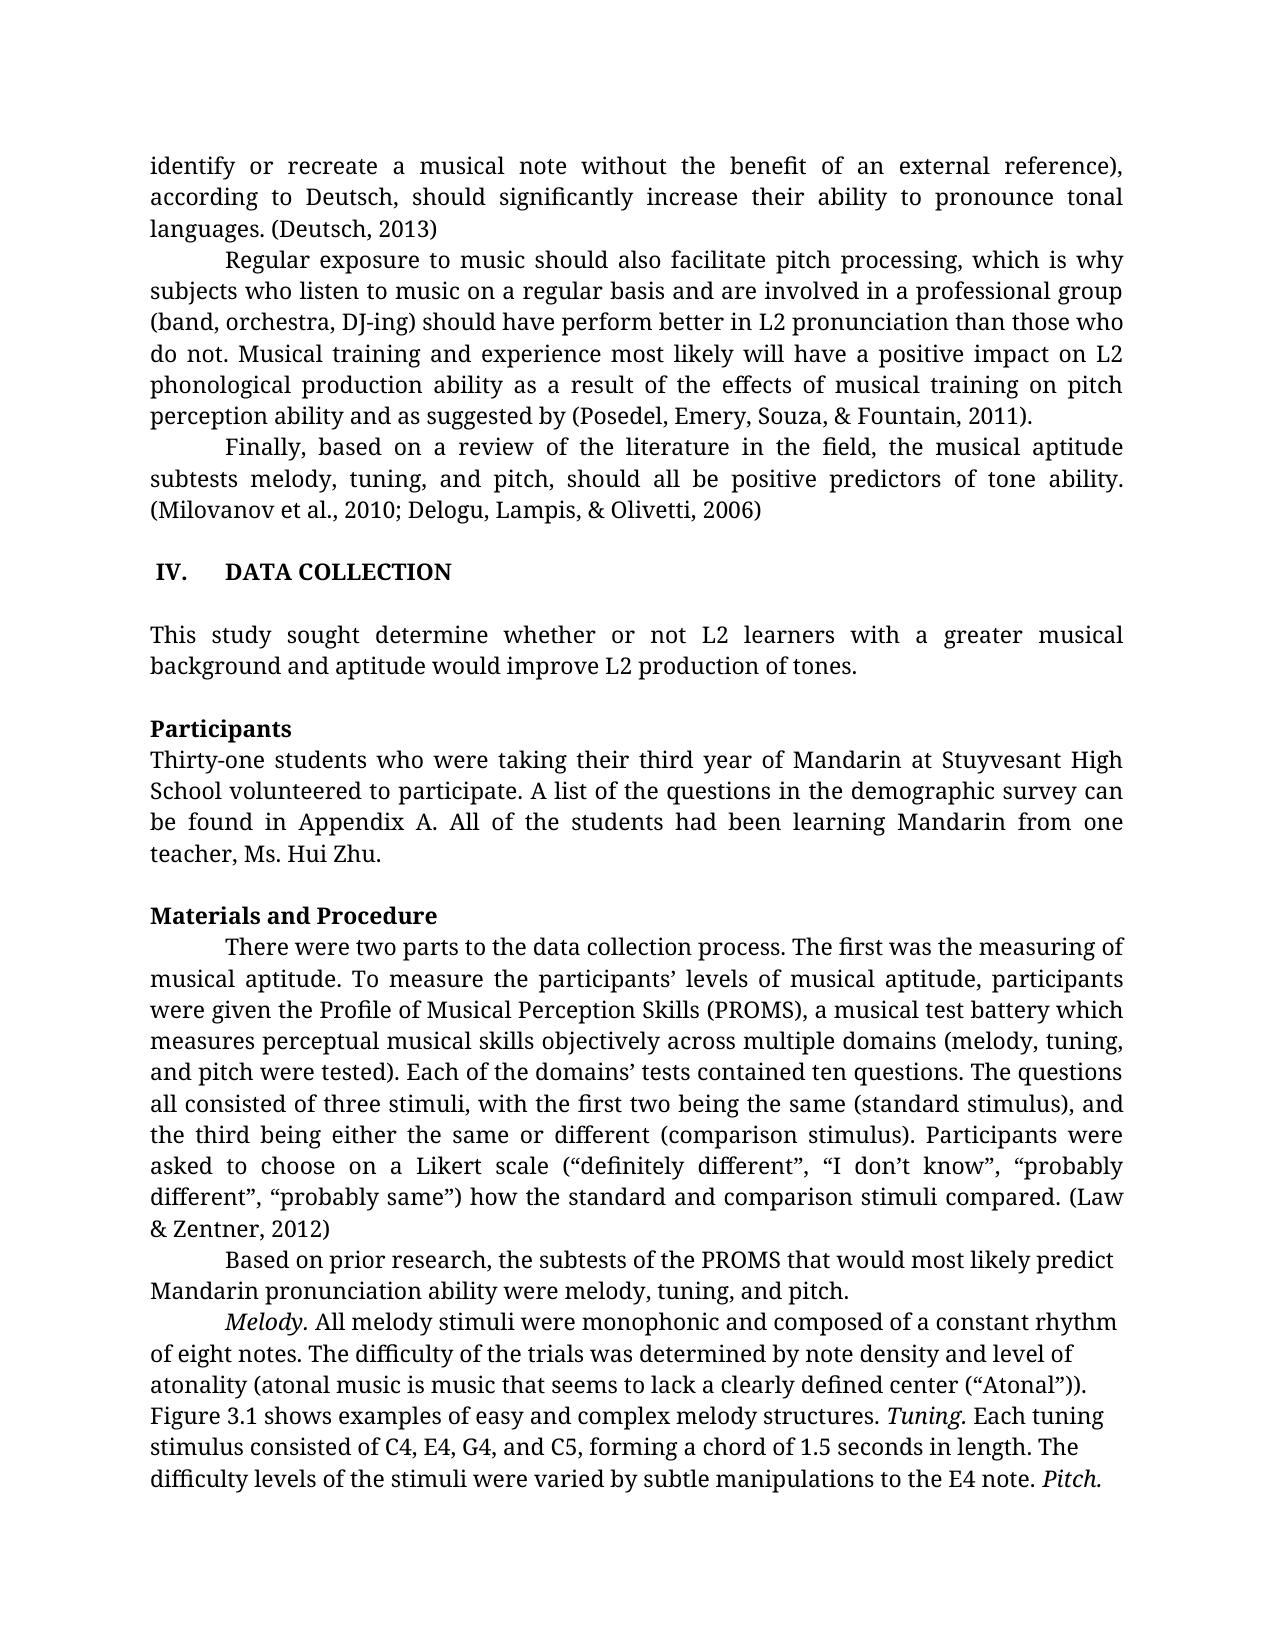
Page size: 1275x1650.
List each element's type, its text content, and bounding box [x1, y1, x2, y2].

list DATA COLLECTION [187, 556, 1125, 587]
text Finally, based on a review of the literature in the field, the musical aptitude subtests melody, tuning, and pitch, should all be positive predictors of tone ability. (Milovanov et al., 2010; Delogu, Lampis, & Olivetti, 2006) [150, 431, 1125, 525]
text This study sought determine whether or not L2 learners with a greater musical background and aptitude would improve L2 production of tones. [150, 619, 1125, 681]
text Thirty-one students who were taking their third year of Mandarin at Stuyvesant High School volunteered to participate. A list of the questions in the demographic survey can be found in Appendix A. All of the students had been learning Mandarin from one teacher, Ms. Hui Zhu. [150, 744, 1125, 869]
text Regular exposure to music should also facilitate pitch processing, which is why subjects who listen to music on a regular basis and are involved in a professional group (band, orchestra, DJ-ing) should have perform better in L2 pronunciation than those who do not. Musical training and experience most likely will have a positive impact on L2 phonological production ability as a result of the effects of musical training on pitch perception ability and as suggested by (Posedel, Emery, Souza, & Fountain, 2011). [150, 244, 1125, 431]
text Materials and Procedure [150, 900, 1125, 931]
text Based on prior research, the subtests of the PROMS that would most likely predict Mandarin pronunciation ability were melody, tuning, and pitch. [150, 1244, 1125, 1306]
text There were two parts to the data collection process. The first was the measuring of musical aptitude. To measure the participants’ levels of musical aptitude, participants were given the Profile of Musical Perception Skills (PROMS), a musical test battery which measures perceptual musical skills objectively across multiple domains (melody, tuning, and pitch were tested). Each of the domains’ tests contained ten questions. The questions all consisted of three stimuli, with the first two being the same (standard stimulus), and the third being either the same or different (comparison stimulus). Participants were asked to choose on a Likert scale (“definitely different”, “I don’t know”, “probably different”, “probably same”) how the standard and comparison stimuli compared. (Law & Zentner, 2012) [150, 931, 1125, 1244]
text Participants [150, 712, 1125, 744]
